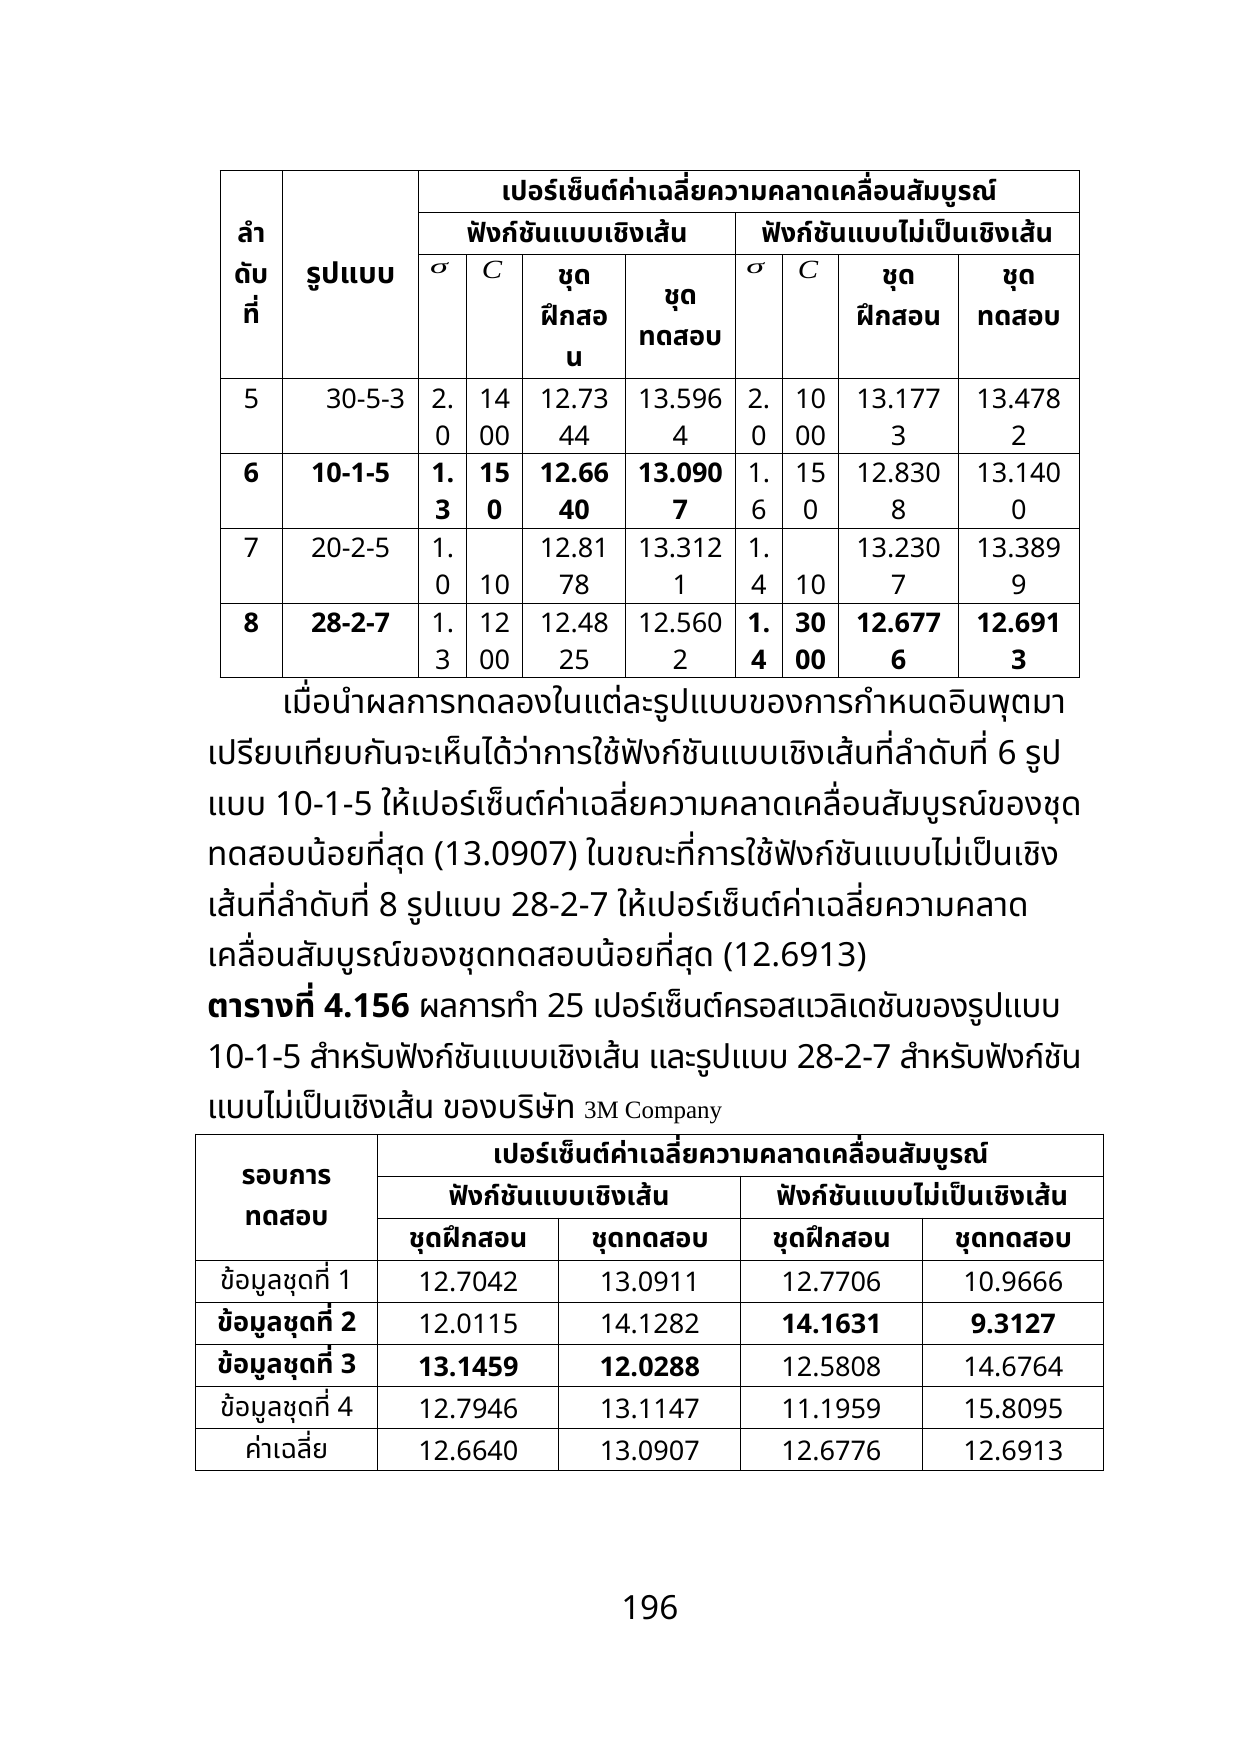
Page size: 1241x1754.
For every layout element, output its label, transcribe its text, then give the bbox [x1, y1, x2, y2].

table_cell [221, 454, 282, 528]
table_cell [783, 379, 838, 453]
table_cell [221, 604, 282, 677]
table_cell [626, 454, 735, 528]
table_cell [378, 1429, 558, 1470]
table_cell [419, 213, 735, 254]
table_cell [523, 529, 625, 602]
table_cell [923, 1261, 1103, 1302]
text เมื่อนำผลการทดลองในแต่ละรูปแบบของการกำหนดอินพุตมาเปรียบเทียบกันจะเห็นได้ว่าการใช้ฟังก์ชันแบบเชิงเส้นที่ลำดับที่ 6 รูปแบบ 10-1-5 ให้เปอร์เซ็นต์ค่าเฉลี่ยความคลาดเคลื่อนสัมบูรณ์ของชุดทดสอบน้อยที่สุด (13.0907) ในขณะที่การใช้ฟังก์ชันแบบไม่เป็นเชิงเส้นที่ลำดับที่ 8 รูปแบบ 28-2-7 ให้เปอร์เซ็นต์ค่าเฉลี่ยความคลาดเคลื่อนสัมบูรณ์ของชุดทดสอบน้อยที่สุด (12.6913) [207, 678, 1092, 982]
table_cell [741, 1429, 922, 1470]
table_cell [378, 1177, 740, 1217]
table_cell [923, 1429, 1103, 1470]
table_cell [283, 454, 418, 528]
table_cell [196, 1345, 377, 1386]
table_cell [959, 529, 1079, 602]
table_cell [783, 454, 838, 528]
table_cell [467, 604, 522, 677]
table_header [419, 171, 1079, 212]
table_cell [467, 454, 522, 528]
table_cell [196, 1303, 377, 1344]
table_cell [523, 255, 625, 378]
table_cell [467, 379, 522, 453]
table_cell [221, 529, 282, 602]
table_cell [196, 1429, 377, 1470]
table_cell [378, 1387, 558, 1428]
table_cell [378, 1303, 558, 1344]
text ตารางที่ 4.156 ผลการทำ 25 เปอร์เซ็นต์ครอสแวลิเดชันของรูปแบบ 10-1-5 สำหรับฟังก์ชันแบบเชิงเส้น และรูปแบบ 28-2-7 สำหรับฟังก์ชันแบบไม่เป็นเชิงเส้น ของบริษัท 3M Company [207, 982, 1092, 1133]
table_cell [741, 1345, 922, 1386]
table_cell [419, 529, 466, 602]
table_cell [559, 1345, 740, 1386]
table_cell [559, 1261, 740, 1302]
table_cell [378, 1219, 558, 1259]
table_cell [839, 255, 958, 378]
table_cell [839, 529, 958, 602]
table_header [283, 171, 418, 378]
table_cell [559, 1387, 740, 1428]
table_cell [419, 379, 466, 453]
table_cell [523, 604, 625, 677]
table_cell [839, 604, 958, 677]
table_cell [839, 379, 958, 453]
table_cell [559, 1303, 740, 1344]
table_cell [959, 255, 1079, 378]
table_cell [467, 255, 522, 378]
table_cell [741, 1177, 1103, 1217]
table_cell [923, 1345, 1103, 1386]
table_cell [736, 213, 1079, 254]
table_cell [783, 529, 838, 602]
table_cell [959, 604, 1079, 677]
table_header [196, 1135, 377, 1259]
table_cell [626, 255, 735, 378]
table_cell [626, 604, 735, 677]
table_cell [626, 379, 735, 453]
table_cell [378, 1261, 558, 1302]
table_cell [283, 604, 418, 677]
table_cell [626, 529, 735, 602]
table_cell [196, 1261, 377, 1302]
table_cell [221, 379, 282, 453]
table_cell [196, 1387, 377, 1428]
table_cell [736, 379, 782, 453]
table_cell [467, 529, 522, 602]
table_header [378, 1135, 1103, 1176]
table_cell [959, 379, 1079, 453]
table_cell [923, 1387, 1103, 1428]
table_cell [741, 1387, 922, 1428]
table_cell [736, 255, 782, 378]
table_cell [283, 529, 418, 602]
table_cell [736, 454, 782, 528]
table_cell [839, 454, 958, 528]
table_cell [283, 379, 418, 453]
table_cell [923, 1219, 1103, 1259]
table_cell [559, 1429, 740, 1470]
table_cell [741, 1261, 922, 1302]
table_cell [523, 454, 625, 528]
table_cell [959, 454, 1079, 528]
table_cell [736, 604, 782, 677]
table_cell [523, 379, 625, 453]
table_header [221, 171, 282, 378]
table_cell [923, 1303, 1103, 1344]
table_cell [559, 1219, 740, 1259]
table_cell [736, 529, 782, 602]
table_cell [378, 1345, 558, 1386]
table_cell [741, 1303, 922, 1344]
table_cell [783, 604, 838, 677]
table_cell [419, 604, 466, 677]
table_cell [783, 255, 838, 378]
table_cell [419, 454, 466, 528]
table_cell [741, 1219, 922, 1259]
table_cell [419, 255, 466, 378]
